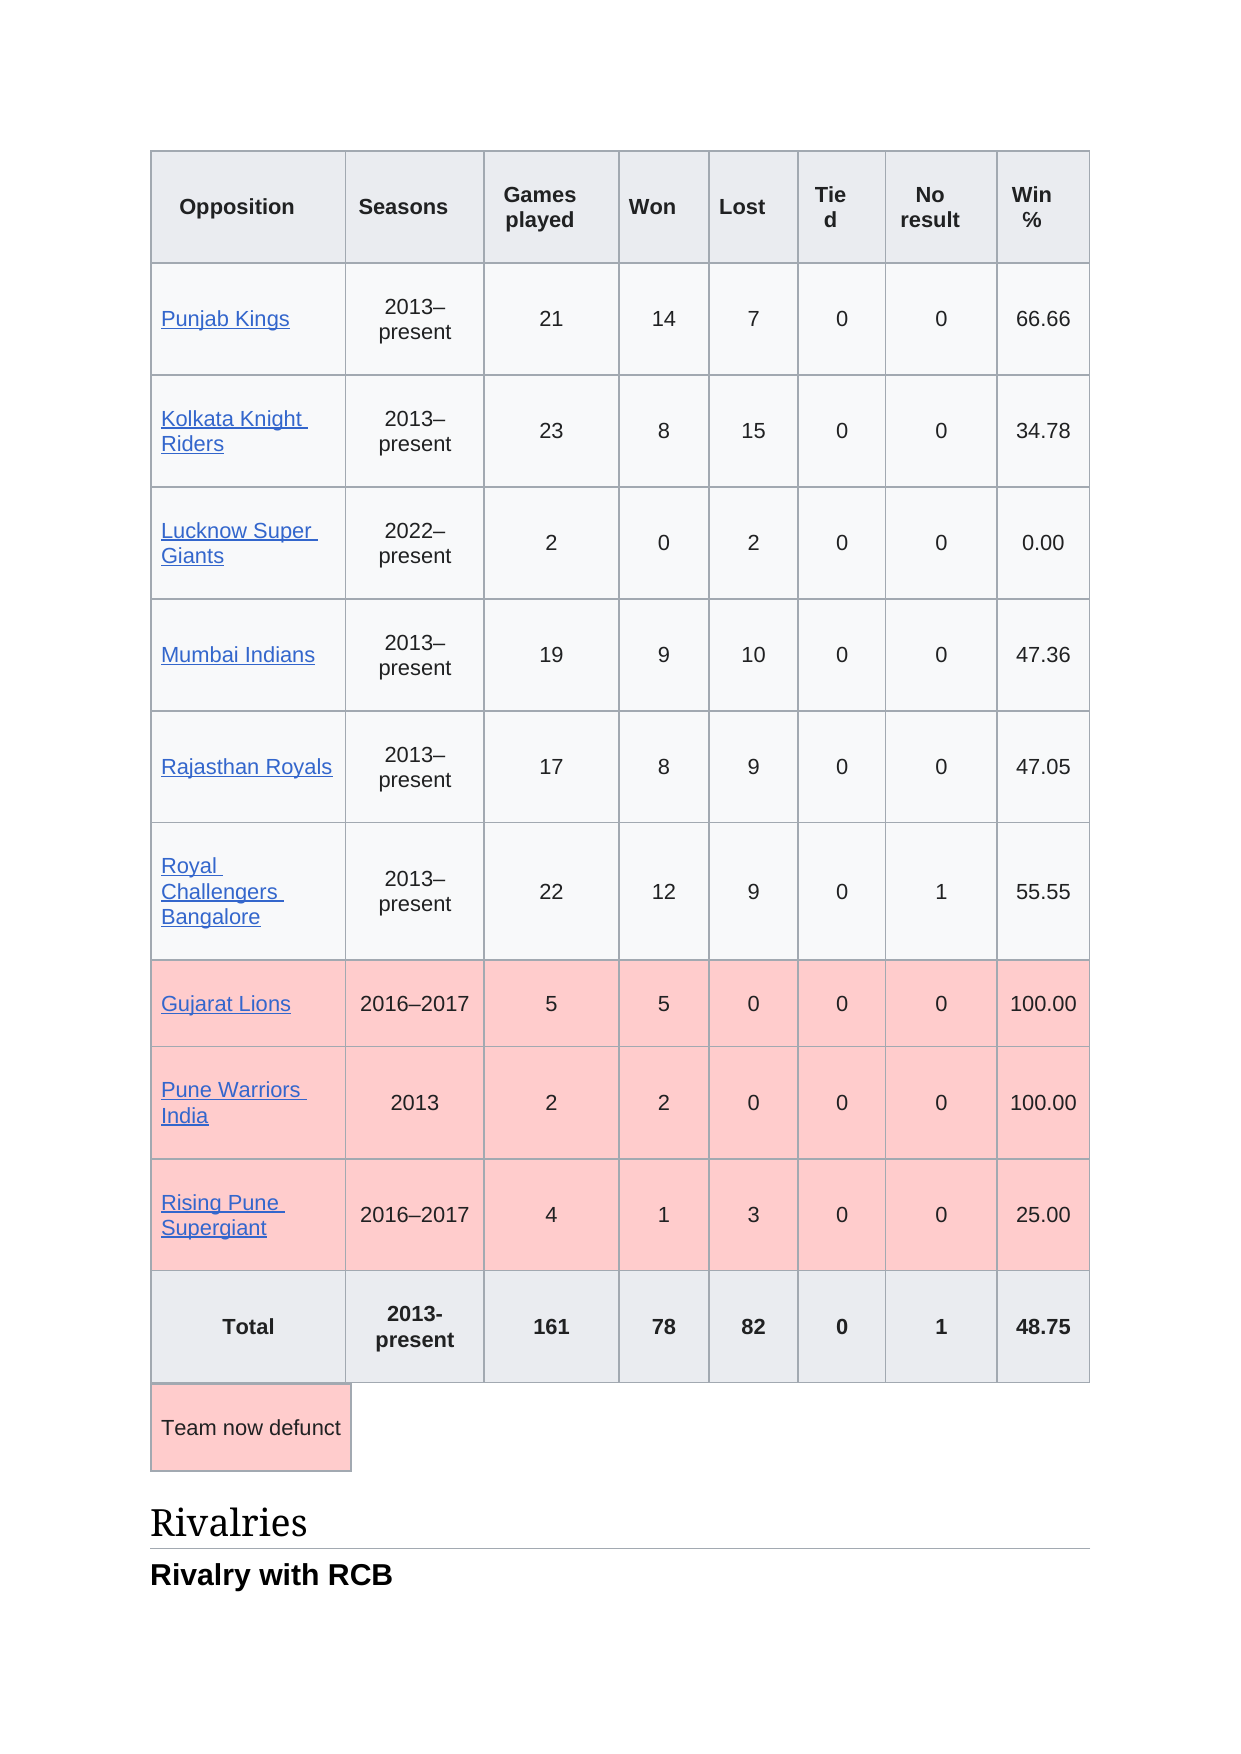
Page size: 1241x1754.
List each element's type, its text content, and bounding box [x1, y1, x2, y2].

table_cell 0 [799, 823, 885, 959]
table_cell 0 [886, 488, 996, 598]
table_cell 0 [799, 1160, 885, 1270]
table_header Seasons [346, 152, 483, 262]
table_cell 0 [799, 488, 885, 598]
table_cell Mumbai Indians [152, 600, 345, 710]
table_cell 100.00 [998, 961, 1089, 1046]
table_cell 10 [710, 600, 797, 710]
table_cell 0 [886, 1047, 996, 1158]
table_cell 0 [886, 264, 996, 374]
table_header Games played [485, 152, 618, 262]
table_cell 5 [485, 961, 618, 1046]
table_cell 5 [620, 961, 708, 1046]
table_cell Gujarat Lions [152, 961, 345, 1046]
table_cell Kolkata Knight Riders [152, 376, 345, 486]
table_cell Rising Pune Supergiant [152, 1160, 345, 1270]
text Rivalry with RCB [150, 1557, 1090, 1592]
table_cell 0 [886, 600, 996, 710]
table_cell 3 [710, 1160, 797, 1270]
table_cell 47.05 [998, 712, 1089, 822]
table_cell 9 [710, 712, 797, 822]
table_header No result [886, 152, 996, 262]
table_cell Total [152, 1271, 345, 1382]
table_cell 0 [886, 961, 996, 1046]
table_cell Punjab Kings [152, 264, 345, 374]
table_cell 23 [485, 376, 618, 486]
table_cell 0 [620, 488, 708, 598]
table_cell 2016–2017 [346, 1160, 483, 1270]
table_cell 21 [485, 264, 618, 374]
table_cell 0 [799, 264, 885, 374]
table_cell 2 [710, 488, 797, 598]
table_cell Lucknow Super Giants [152, 488, 345, 598]
table_cell 0 [886, 712, 996, 822]
table_cell 14 [620, 264, 708, 374]
table_cell 25.00 [998, 1160, 1089, 1270]
table_header Lost [710, 152, 797, 262]
table_cell 9 [710, 823, 797, 959]
table_cell 0 [799, 1047, 885, 1158]
table_cell 1 [886, 1271, 996, 1382]
table_cell 17 [485, 712, 618, 822]
table_cell 2013–present [346, 376, 483, 486]
table_cell 2022–present [346, 488, 483, 598]
table_cell Royal Challengers Bangalore [152, 823, 345, 959]
table_cell 78 [620, 1271, 708, 1382]
table_cell 22 [485, 823, 618, 959]
table_cell 0 [886, 376, 996, 486]
table_cell 0.00 [998, 488, 1089, 598]
table_cell 34.78 [998, 376, 1089, 486]
table_cell 100.00 [998, 1047, 1089, 1158]
table_cell 2013–present [346, 600, 483, 710]
table_cell 15 [710, 376, 797, 486]
table_cell 8 [620, 712, 708, 822]
text Rivalries [150, 1497, 1090, 1548]
table_cell Pune Warriors India [152, 1047, 345, 1158]
table_cell 47.36 [998, 600, 1089, 710]
table_cell 55.55 [998, 823, 1089, 959]
table_cell 0 [710, 961, 797, 1046]
table_header Team now defunct [152, 1385, 350, 1470]
table_cell 2016–2017 [346, 961, 483, 1046]
table_cell 0 [886, 1160, 996, 1270]
table_cell 0 [799, 600, 885, 710]
table_header Won [620, 152, 708, 262]
table_cell 0 [710, 1047, 797, 1158]
table_cell 12 [620, 823, 708, 959]
table_cell 4 [485, 1160, 618, 1270]
table_cell 19 [485, 600, 618, 710]
table_cell 2013 [346, 1047, 483, 1158]
table_cell 2013-present [346, 1271, 483, 1382]
table_cell 2013–present [346, 712, 483, 822]
table_cell 161 [485, 1271, 618, 1382]
table_cell 0 [799, 961, 885, 1046]
table_cell 2 [620, 1047, 708, 1158]
table_header Tied [799, 152, 885, 262]
table_cell 1 [620, 1160, 708, 1270]
table_cell 66.66 [998, 264, 1089, 374]
table_header Opposition [152, 152, 345, 262]
table_cell 2013–present [346, 823, 483, 959]
table_cell 0 [799, 376, 885, 486]
table_cell 48.75 [998, 1271, 1089, 1382]
table_cell 8 [620, 376, 708, 486]
table_header Win ℅ [998, 152, 1089, 262]
table_cell 2 [485, 1047, 618, 1158]
table_cell 7 [710, 264, 797, 374]
table_cell 0 [799, 1271, 885, 1382]
table_cell 82 [710, 1271, 797, 1382]
table_cell 1 [886, 823, 996, 959]
table_cell 9 [620, 600, 708, 710]
table_cell 0 [799, 712, 885, 822]
table_cell 2 [485, 488, 618, 598]
table_cell 2013–present [346, 264, 483, 374]
table_cell Rajasthan Royals [152, 712, 345, 822]
